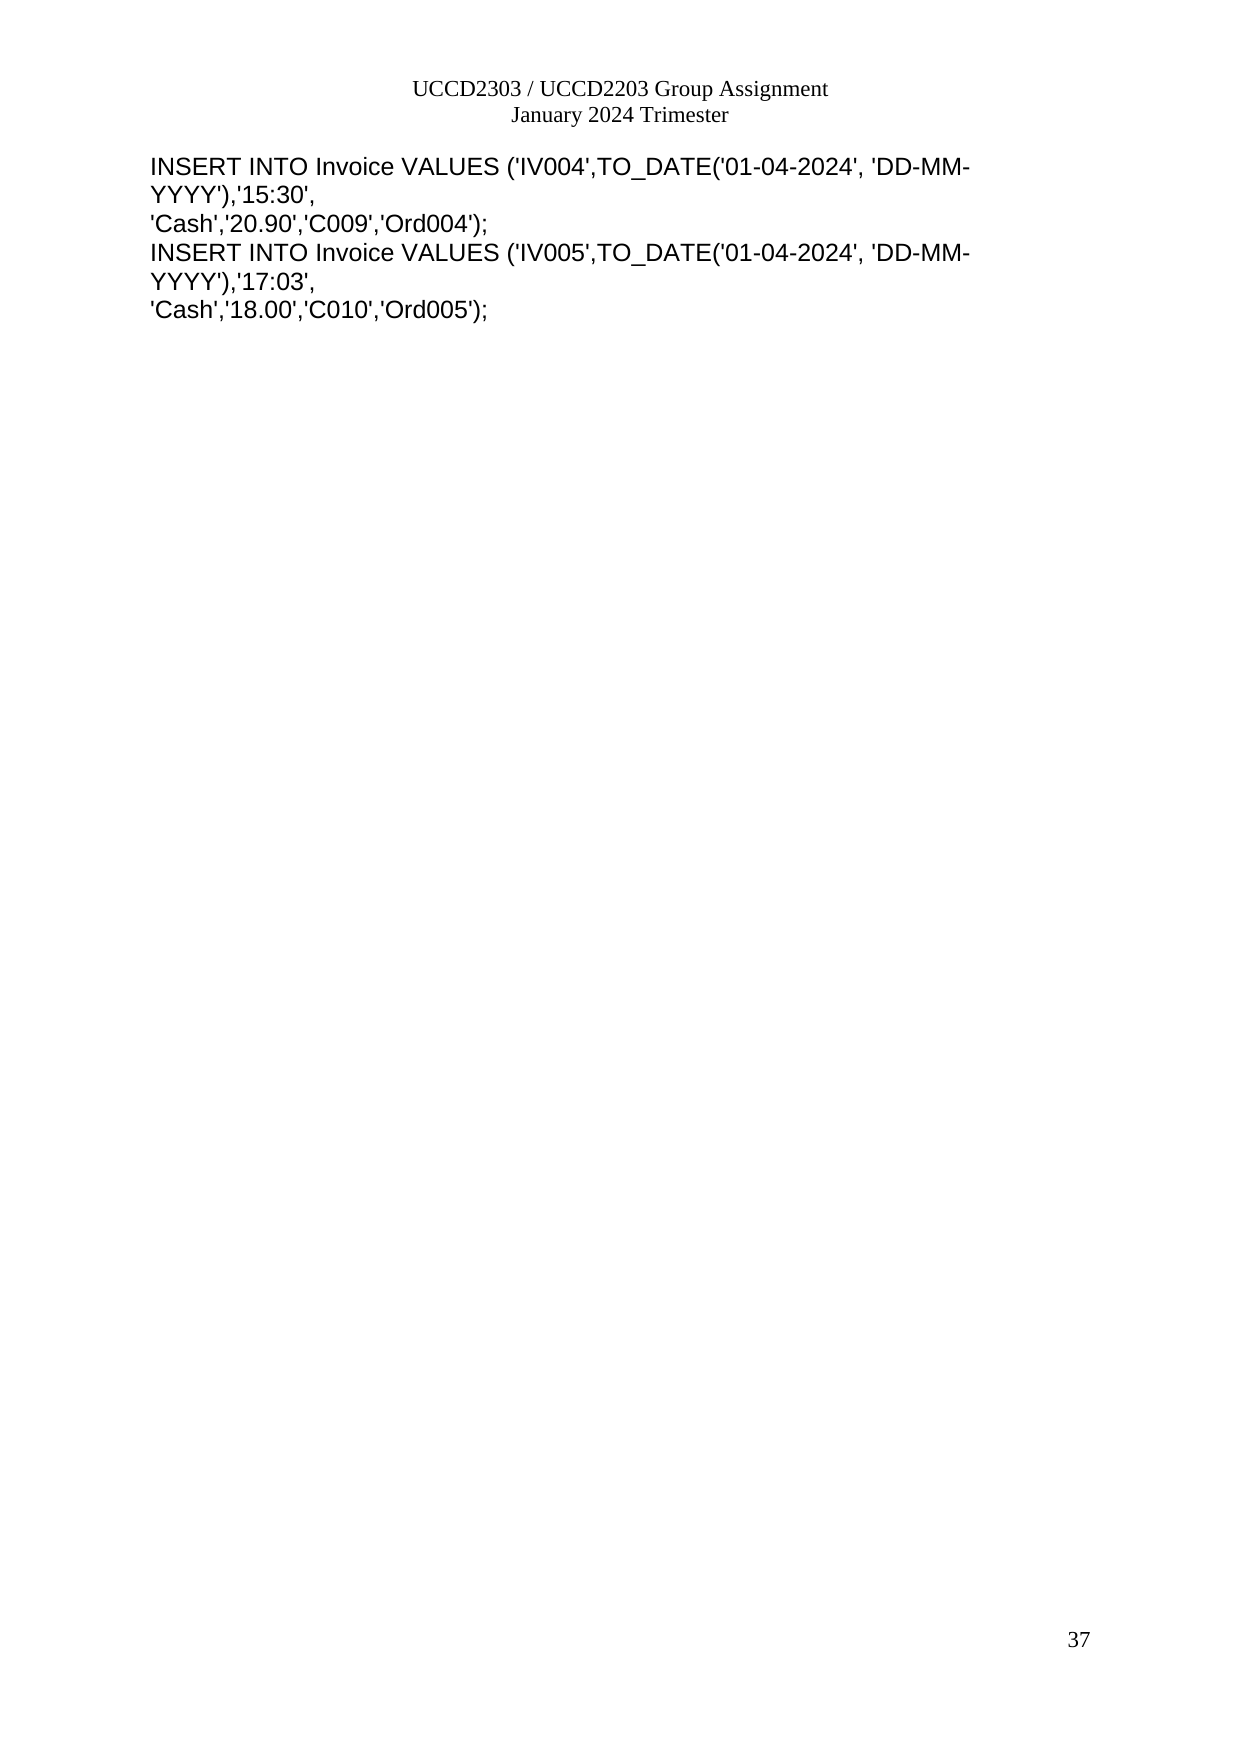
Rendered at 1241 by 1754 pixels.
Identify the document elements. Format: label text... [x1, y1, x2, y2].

text INSERT INTO Invoice VALUES ('IV005',TO_DATE('01-04-2024', 'DD-MM-YYYY'),'17:03', [150, 238, 1090, 296]
text 'Cash','20.90','C009','Ord004'); [150, 209, 1090, 238]
text INSERT INTO Invoice VALUES ('IV004',TO_DATE('01-04-2024', 'DD-MM-YYYY'),'15:30', [150, 152, 1090, 209]
text 'Cash','18.00','C010','Ord005'); [150, 296, 1090, 324]
